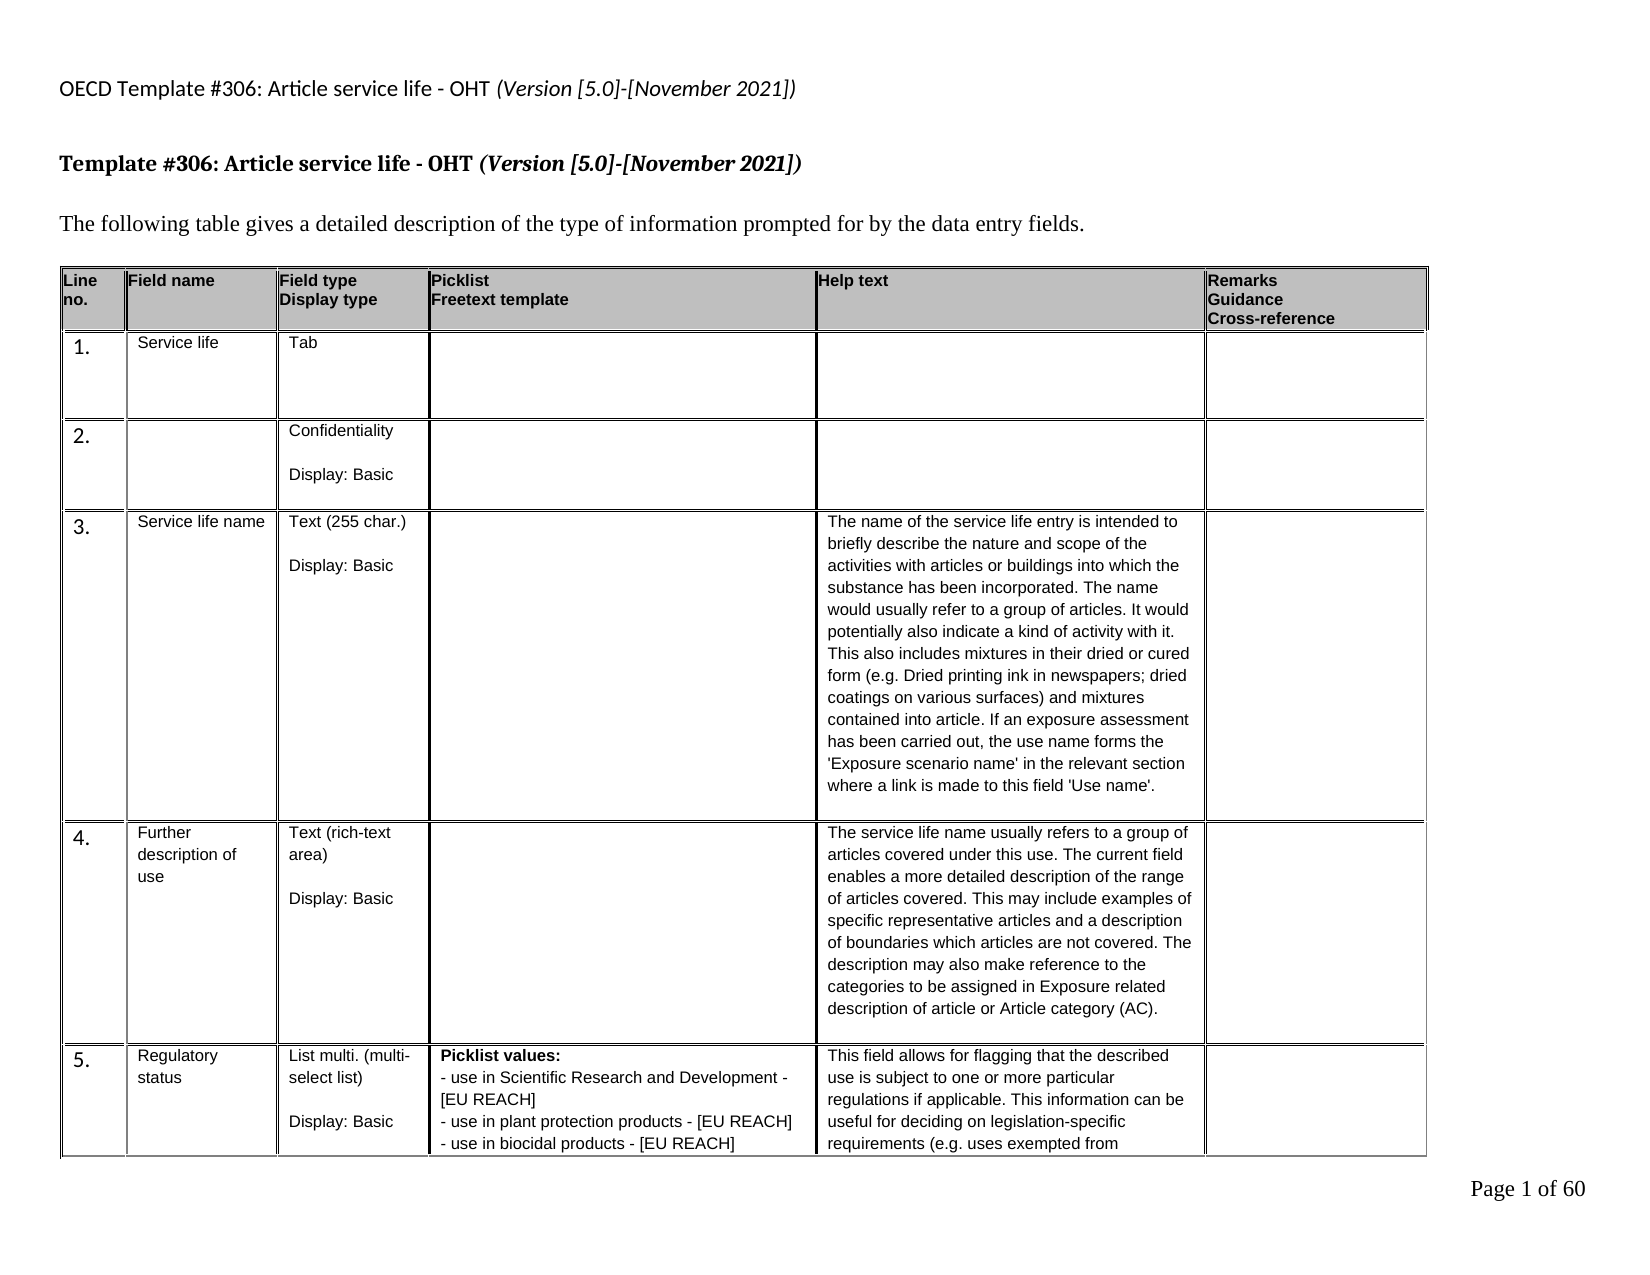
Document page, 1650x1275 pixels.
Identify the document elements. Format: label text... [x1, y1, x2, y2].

table_cell [1207, 330, 1426, 418]
table_cell [1207, 820, 1426, 1042]
table_cell [61, 418, 126, 509]
table_cell Service life name [128, 512, 276, 819]
table_cell Further description of use [128, 823, 276, 1042]
table_cell The name of the service life entry is intended to briefly describe the nature and scope of the activities with articles or buildings into which the substance has been incorporated. The name would usually refer to a group of articles. It would potentially also indicate a kind of activity with it. This also includes mixtures in their dried or cured form (e.g. Dried printing ink in newspapers; dried coatings on various surfaces) and mixtures contained into article. If an exposure assessment has been carried out, the use name forms the 'Exposure scenario name' in the relevant section where a link is made to this field 'Use name'. [818, 512, 1204, 819]
text Template #306: Article service life - OHT (Version [5.0]-[November 2021]) [59, 151, 1591, 177]
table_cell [278, 1046, 429, 1155]
table_cell [128, 421, 276, 509]
table_cell [63, 820, 124, 1042]
table_cell [431, 421, 815, 509]
table_cell The service life name usually refers to a group of articles covered under this use. The current field enables a more detailed description of the range of articles covered. This may include examples of specific representative articles and a description of boundaries which articles are not covered. The description may also make reference to the categories to be assigned in Exposure related description of article or Article category (AC). [818, 823, 1204, 1042]
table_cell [816, 1046, 1206, 1155]
table_cell [818, 421, 1204, 509]
table_header Picklist Freetext template [429, 269, 816, 329]
table_cell Text (255 char.) Display: Basic [279, 512, 428, 819]
table_cell [818, 333, 1204, 418]
table_header Line no. [61, 267, 126, 329]
table_cell [431, 512, 815, 819]
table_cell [429, 1046, 816, 1155]
table_cell [63, 1043, 126, 1155]
table_cell Text (rich-text area) Display: Basic [279, 823, 428, 1042]
table_header Remarks Guidance Cross-reference [1206, 269, 1426, 329]
table_cell Regulatory status [126, 1046, 277, 1155]
table_header Field type Display type [278, 267, 429, 329]
table_cell [431, 333, 815, 418]
table_cell Service life [128, 333, 276, 418]
table_cell [61, 509, 126, 819]
table_cell [1206, 509, 1427, 819]
text The following table gives a detailed description of the type of information prompted for by the data entry fields. [59, 210, 1591, 236]
table_header Field name [126, 269, 277, 329]
table_cell [63, 330, 124, 418]
table_cell [1206, 418, 1427, 509]
table_cell [431, 823, 815, 1042]
table_cell [1206, 1043, 1426, 1155]
table_cell Tab [279, 333, 428, 418]
table_header Help text [816, 269, 1206, 329]
table_cell Confidentiality Display: Basic [279, 421, 428, 509]
